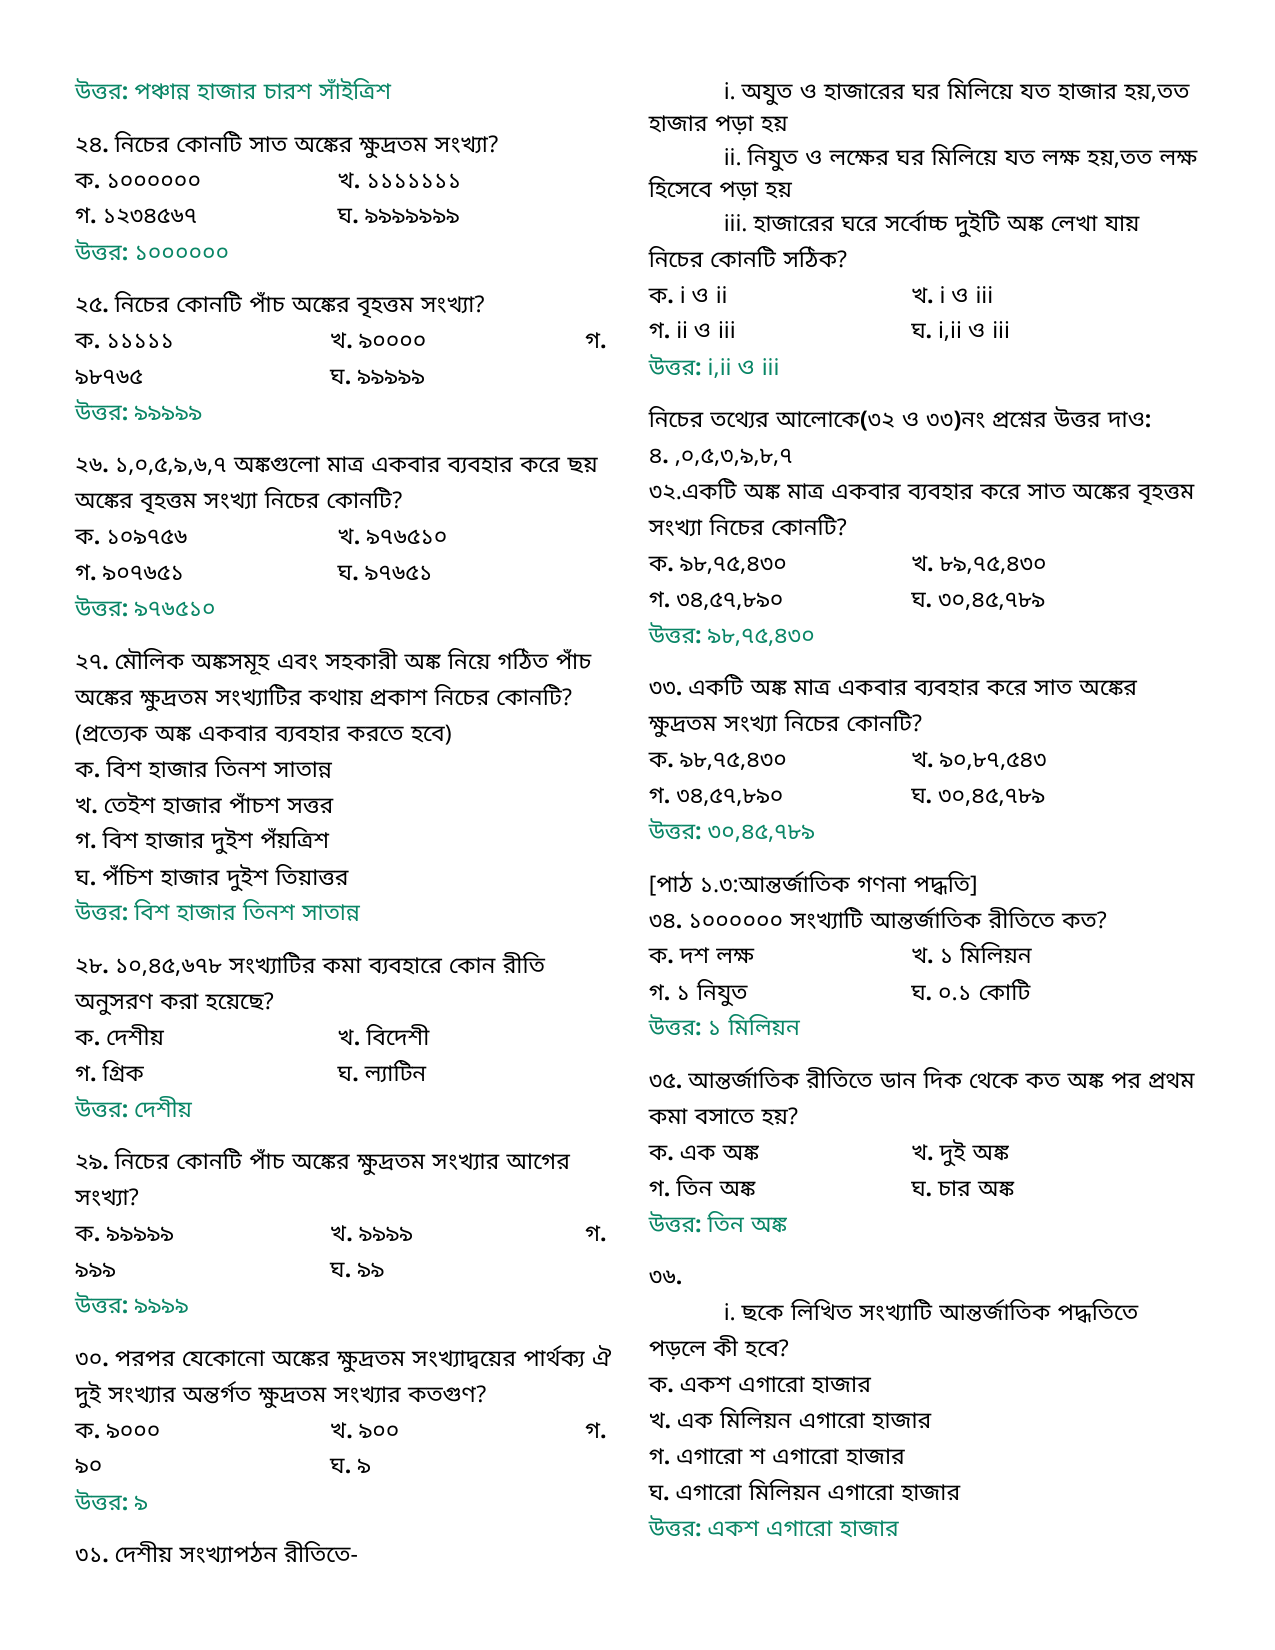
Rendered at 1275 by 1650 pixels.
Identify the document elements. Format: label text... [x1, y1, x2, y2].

text উত্তর: ৩০,৪৫,৭৮৯ [648, 815, 1200, 846]
text iii. হাজারের ঘরে সর্বোচ্চ দুইটি অঙ্ক লেখা যায় [648, 207, 1200, 238]
text উত্তর: তিন অঙ্ক [648, 1208, 1200, 1239]
text উত্তর: একশ এগারো হাজার [648, 1512, 1200, 1543]
text গ. ৩৪,৫৭,৮৯০ ঘ. ৩০,৪৫,৭৮৯ [648, 583, 1200, 614]
text ৩৪. ১০০০০০০ সংখ্যাটি আন্তর্জাতিক রীতিতে কত? [648, 903, 1200, 935]
text গ. তিন অঙ্ক ঘ. চার অঙ্ক [648, 1172, 1200, 1203]
text গ. গ্রিক ঘ. ল্যাটিন [75, 1057, 627, 1088]
text ৩০. পরপর যেকোনো অঙ্কের ক্ষুদ্রতম সংখ্যাদ্বয়ের পার্থক্য ঐ দুই সংখ্যার অন্তর্গত ক্ষুদ্রতম সংখ্যার কতগুণ? [75, 1342, 627, 1409]
text গ. এগারো শ এগারো হাজার [648, 1440, 1200, 1471]
text ক. i ও ii খ. i ও iii [648, 278, 1200, 310]
text ক. ১০৯৭৫৬ খ. ৯৭৬৫১০ [75, 520, 627, 552]
text ঘ. পঁচিশ হাজার দুইশ তিয়াত্তর [75, 860, 627, 892]
text ক. দেশীয় খ. বিদেশী [75, 1021, 627, 1052]
text ৪. ,০,৫,৩,৯,৮,৭ [648, 439, 1200, 470]
text খ. তেইশ হাজার পাঁচশ সত্তর [75, 788, 627, 820]
text উত্তর: ৯৯৯৯ [75, 1289, 627, 1320]
text উত্তর: দেশীয় [75, 1093, 627, 1124]
text গ. বিশ হাজার দুইশ পঁয়ত্রিশ [75, 824, 627, 856]
text ৩৩. একটি অঙ্ক মাত্র একবার ব্যবহার করে সাত অঙ্কের ক্ষুদ্রতম সংখ্যা নিচের কোনটি? [648, 671, 1200, 738]
text ক. একশ এগারো হাজার [648, 1368, 1200, 1399]
text উত্তর: ১ মিলিয়ন [648, 1011, 1200, 1043]
text i. অযুত ও হাজারের ঘর মিলিয়ে যত হাজার হয়,তত হাজার পড়া হয় [648, 75, 1200, 137]
text উত্তর: ৯ [75, 1485, 627, 1517]
text গ. ৯০৭৬৫১ ঘ. ৯৭৬৫১ [75, 556, 627, 587]
text ক. এক অঙ্ক খ. দুই অঙ্ক [648, 1136, 1200, 1167]
text ৩৬. [648, 1260, 1200, 1292]
text গ. ১২৩৪৫৬৭ ঘ. ৯৯৯৯৯৯৯ [75, 199, 627, 231]
text ৩২.একটি অঙ্ক মাত্র একবার ব্যবহার করে সাত অঙ্কের বৃহত্তম সংখ্যা নিচের কোনটি? [648, 475, 1200, 542]
text ii. নিযুত ও লক্ষের ঘর মিলিয়ে যত লক্ষ হয়,তত লক্ষ হিসেবে পড়া হয় [648, 141, 1200, 203]
text ক. দশ লক্ষ খ. ১ মিলিয়ন [648, 939, 1200, 971]
text উত্তর: ৯৮,৭৫,৪৩০ [648, 619, 1200, 650]
text ঘ. এগারো মিলিয়ন এগারো হাজার [648, 1476, 1200, 1507]
text ২৯. নিচের কোনটি পাঁচ অঙ্কের ক্ষুদ্রতম সংখ্যার আগের সংখ্যা? [75, 1145, 627, 1212]
text [পাঠ ১.৩:আন্তর্জাতিক গণনা পদ্ধতি] [648, 868, 1200, 899]
text ক. ৯৮,৭৫,৪৩০ খ. ৯০,৮৭,৫৪৩ [648, 743, 1200, 774]
text উত্তর: বিশ হাজার তিনশ সাতান্ন [75, 896, 627, 928]
text ২৫. নিচের কোনটি পাঁচ অঙ্কের বৃহত্তম সংখ্যা? [75, 288, 627, 319]
text ক. ১১১১১ খ. ৯০০০০ গ. ৯৮৭৬৫ ঘ. ৯৯৯৯৯ [75, 324, 627, 391]
text নিচের কোনটি সঠিক? [648, 243, 1200, 274]
text ২৮. ১০,৪৫,৬৭৮ সংখ্যাটির কমা ব্যবহারে কোন রীতি অনুসরণ করা হয়েছে? [75, 949, 627, 1016]
text ক. ৯৯৯৯৯ খ. ৯৯৯৯ গ. ৯৯৯ ঘ. ৯৯ [75, 1217, 627, 1284]
text ৩৫. আন্তর্জাতিক রীতিতে ডান দিক থেকে কত অঙ্ক পর প্রথম কমা বসাতে হয়? [648, 1064, 1200, 1131]
text ক. ১০০০০০০ খ. ১১১১১১১ [75, 163, 627, 195]
text উত্তর: ১০০০০০০ [75, 235, 627, 267]
text ৩১. দেশীয় সংখ্যাপঠন রীতিতে- [75, 1538, 627, 1569]
text উত্তর: i,ii ও iii [648, 350, 1200, 382]
text নিচের তথ্যের আলোকে(৩২ ও ৩৩)নং প্রশ্নের উত্তর দাও: [648, 403, 1200, 434]
text ২৬. ১,০,৫,৯,৬,৭ অঙ্কগুলো মাত্র একবার ব্যবহার করে ছয় অঙ্কের বৃহত্তম সংখ্যা নিচের কোনটি? [75, 448, 627, 516]
text উত্তর: পঞ্চান্ন হাজার চারশ সাঁইত্রিশ [75, 75, 627, 106]
text ২৪. নিচের কোনটি সাত অঙ্কের ক্ষুদ্রতম সংখ্যা? [75, 128, 627, 159]
text ক. ৯৮,৭৫,৪৩০ খ. ৮৯,৭৫,৪৩০ [648, 547, 1200, 578]
text ২৭. মৌলিক অঙ্কসমূহ এবং সহকারী অঙ্ক নিয়ে গঠিত পাঁচ অঙ্কের ক্ষুদ্রতম সংখ্যাটির কথায় প্রকাশ নিচের কোনটি?(প্রত্যেক অঙ্ক একবার ব্যবহার করতে হবে) [75, 645, 627, 748]
text ক. ৯০০০ খ. ৯০০ গ. ৯০ ঘ. ৯ [75, 1413, 627, 1481]
text i. ছকে লিখিত সংখ্যাটি আন্তর্জাতিক পদ্ধতিতে পড়লে কী হবে? [648, 1296, 1200, 1363]
text ক. বিশ হাজার তিনশ সাতান্ন [75, 753, 627, 784]
text গ. ১ নিযুত ঘ. ০.১ কোটি [648, 975, 1200, 1007]
text খ. এক মিলিয়ন এগারো হাজার [648, 1404, 1200, 1435]
text উত্তর: ৯৯৯৯৯ [75, 396, 627, 427]
text গ. ii ও iii ঘ. i,ii ও iii [648, 314, 1200, 346]
text গ. ৩৪,৫৭,৮৯০ ঘ. ৩০,৪৫,৭৮৯ [648, 779, 1200, 810]
text উত্তর: ৯৭৬৫১০ [75, 592, 627, 623]
